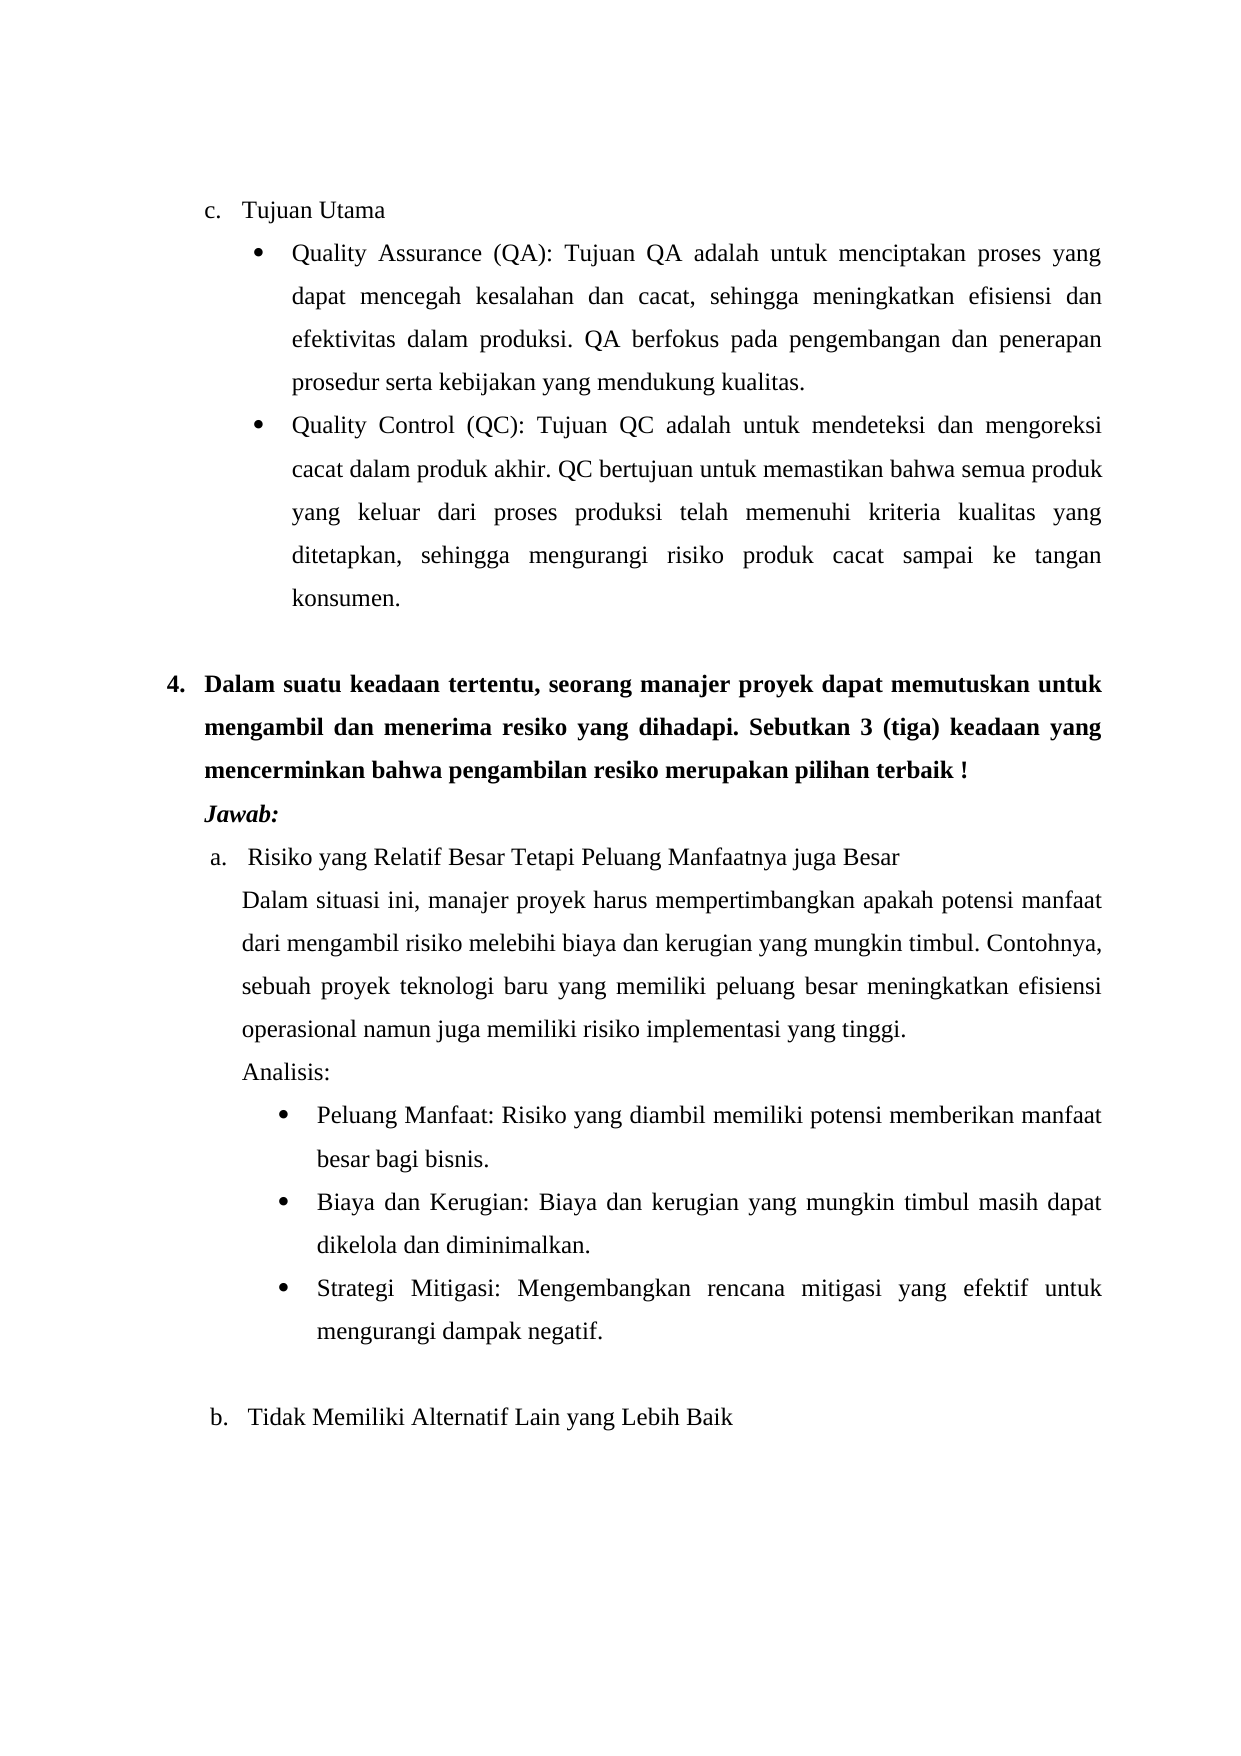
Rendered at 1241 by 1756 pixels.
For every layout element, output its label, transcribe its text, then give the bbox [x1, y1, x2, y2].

list Dalam suatu keadaan tertentu, seorang manajer proyek dapat memutuskan untuk mengambil dan menerima resiko yang dihadapi. Sebutkan 3 (tiga) keadaan yang mencerminkan bahwa pengambilan resiko merupakan pilihan terbaik ! [167, 669, 1103, 784]
list Quality Control (QC): Tujuan QC adalah untuk mendeteksi dan mengoreksi cacat dalam produk akhir. QC bertujuan untuk memastikan bahwa semua produk yang keluar dari proses produksi telah memenuhi kriteria kualitas yang ditetapkan, sehingga mengurangi risiko produk cacat sampai ke tangan konsumen. [254, 411, 1103, 612]
text Analisis: [242, 1057, 1103, 1086]
text Jawab: [204, 799, 1103, 827]
list Risiko yang Relatif Besar Tetapi Peluang Manfaatnya juga Besar [210, 842, 1103, 871]
list Tujuan Utama [204, 195, 1103, 224]
list Strategi Mitigasi: Mengembangkan rencana mitigasi yang efektif untuk mengurangi dampak negatif. [279, 1273, 1103, 1345]
list Peluang Manfaat: Risiko yang diambil memiliki potensi memberikan manfaat besar bagi bisnis. [279, 1101, 1103, 1172]
list Quality Assurance (QA): Tujuan QA adalah untuk menciptakan proses yang dapat mencegah kesalahan dan cacat, sehingga meningkatkan efisiensi dan efektivitas dalam produksi. QA berfokus pada pengembangan dan penerapan prosedur serta kebijakan yang mendukung kualitas. [254, 238, 1103, 396]
text Dalam situasi ini, manajer proyek harus mempertimbangkan apakah potensi manfaat dari mengambil risiko melebihi biaya dan kerugian yang mungkin timbul. Contohnya, sebuah proyek teknologi baru yang memiliki peluang besar meningkatkan efisiensi operasional namun juga memiliki risiko implementasi yang tinggi. [242, 885, 1103, 1043]
list Tidak Memiliki Alternatif Lain yang Lebih Baik [210, 1402, 1103, 1431]
list Biaya dan Kerugian: Biaya dan kerugian yang mungkin timbul masih dapat dikelola dan diminimalkan. [279, 1187, 1103, 1259]
